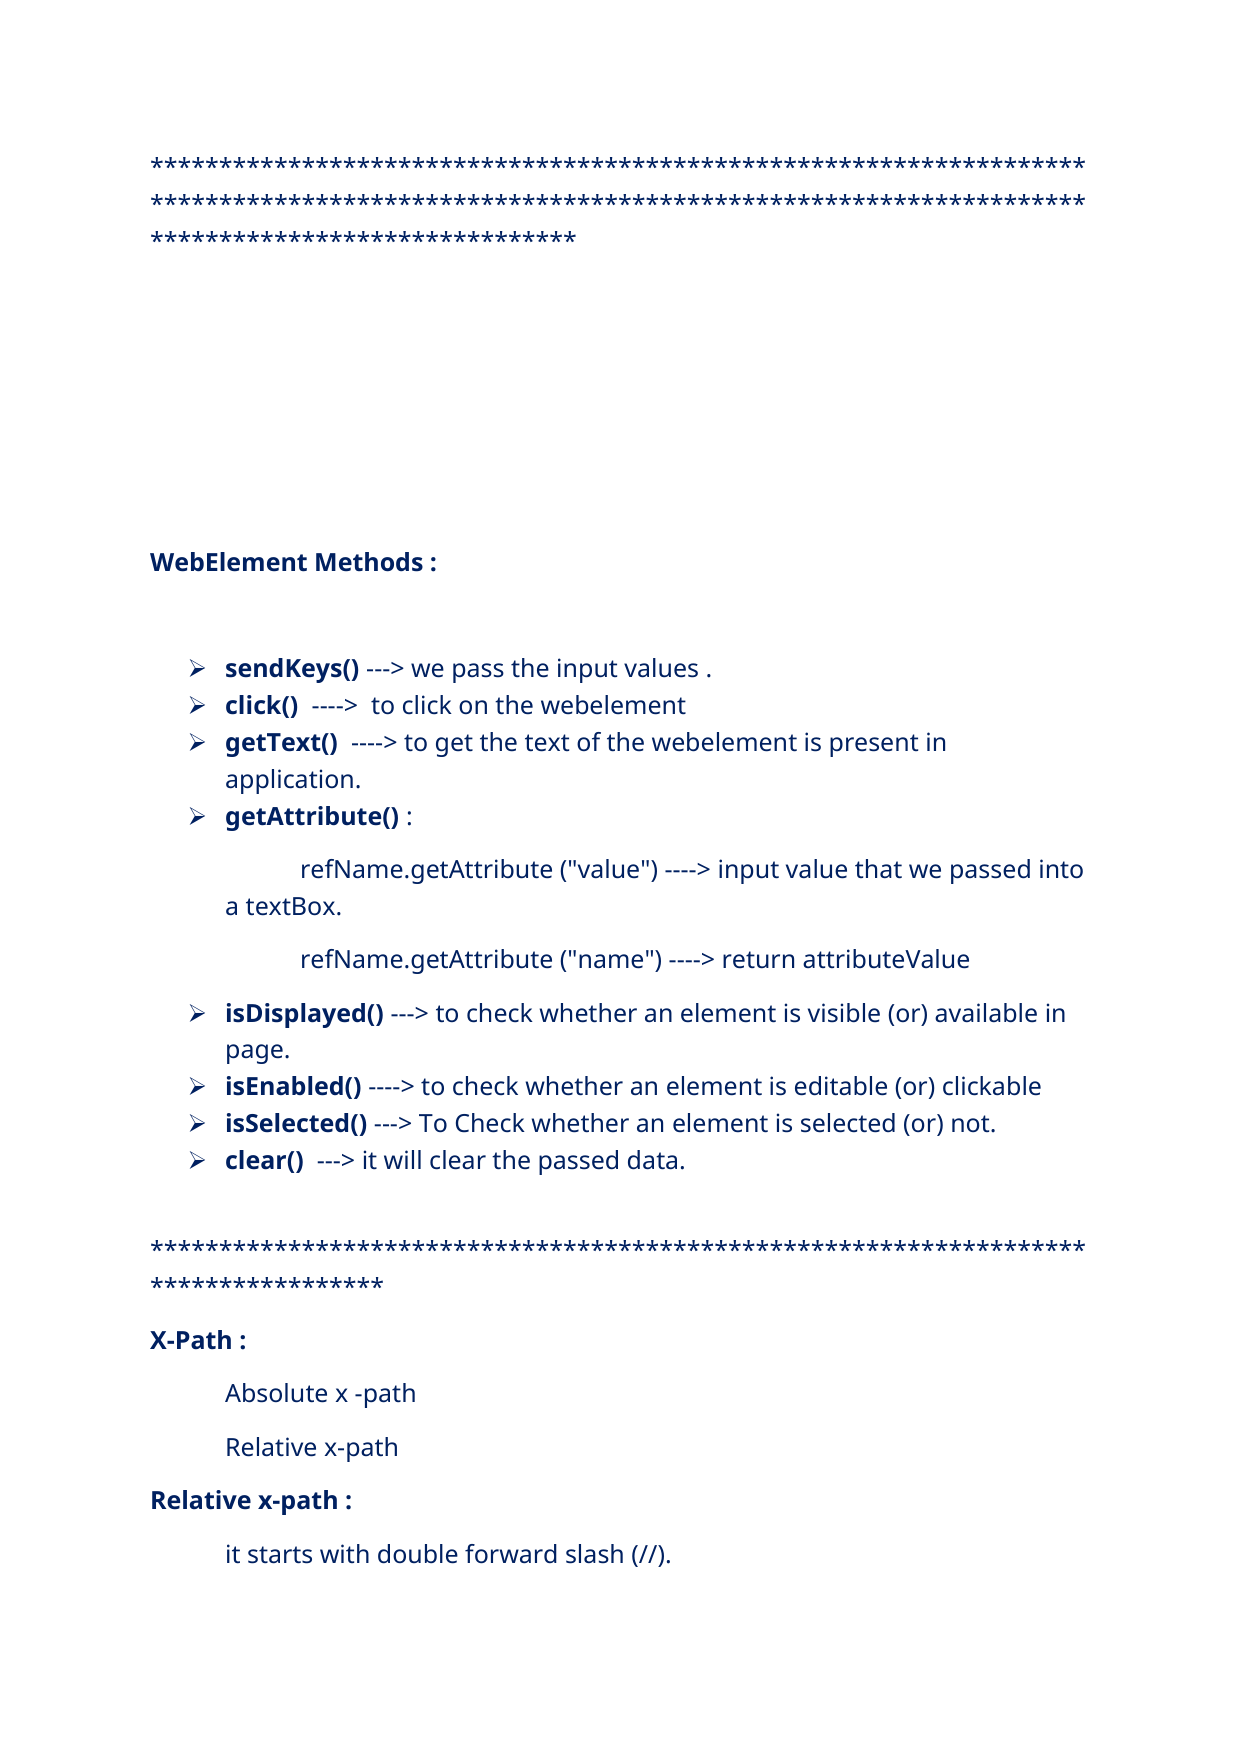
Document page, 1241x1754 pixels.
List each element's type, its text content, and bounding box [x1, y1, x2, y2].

list isDisplayed() ---> to check whether an element is visible (or) available in page. [187, 995, 1090, 1066]
list getText() ----> to get the text of the webelement is present in application. [187, 724, 1090, 795]
text Relative x-path [150, 1429, 1090, 1464]
text Absolute x -path [150, 1376, 1090, 1410]
text ************************************************************************************* [150, 1232, 1090, 1303]
text refName.getAttribute ("name") ----> return attributeValue [225, 942, 1090, 976]
list isSelected() ---> To Check whether an element is selected (or) not. [187, 1106, 1090, 1139]
list getAttribute() : [187, 798, 1090, 832]
text Relative x-path : [150, 1483, 1090, 1517]
list isEnabled() ----> to check whether an element is editable (or) clickable [187, 1069, 1090, 1103]
list click() ----> to click on the webelement [187, 688, 1090, 722]
text X-Path : [150, 1323, 1090, 1357]
text it starts with double forward slash (//). [150, 1536, 1090, 1571]
text WebElement Methods : [150, 544, 1090, 578]
text *********************************************************************************************************************************************************************** [150, 150, 1090, 258]
list sendKeys() ---> we pass the input values . [187, 651, 1090, 685]
text refName.getAttribute ("value") ----> input value that we passed into a textBox. [225, 852, 1090, 922]
list clear() ---> it will clear the passed data. [187, 1142, 1090, 1176]
